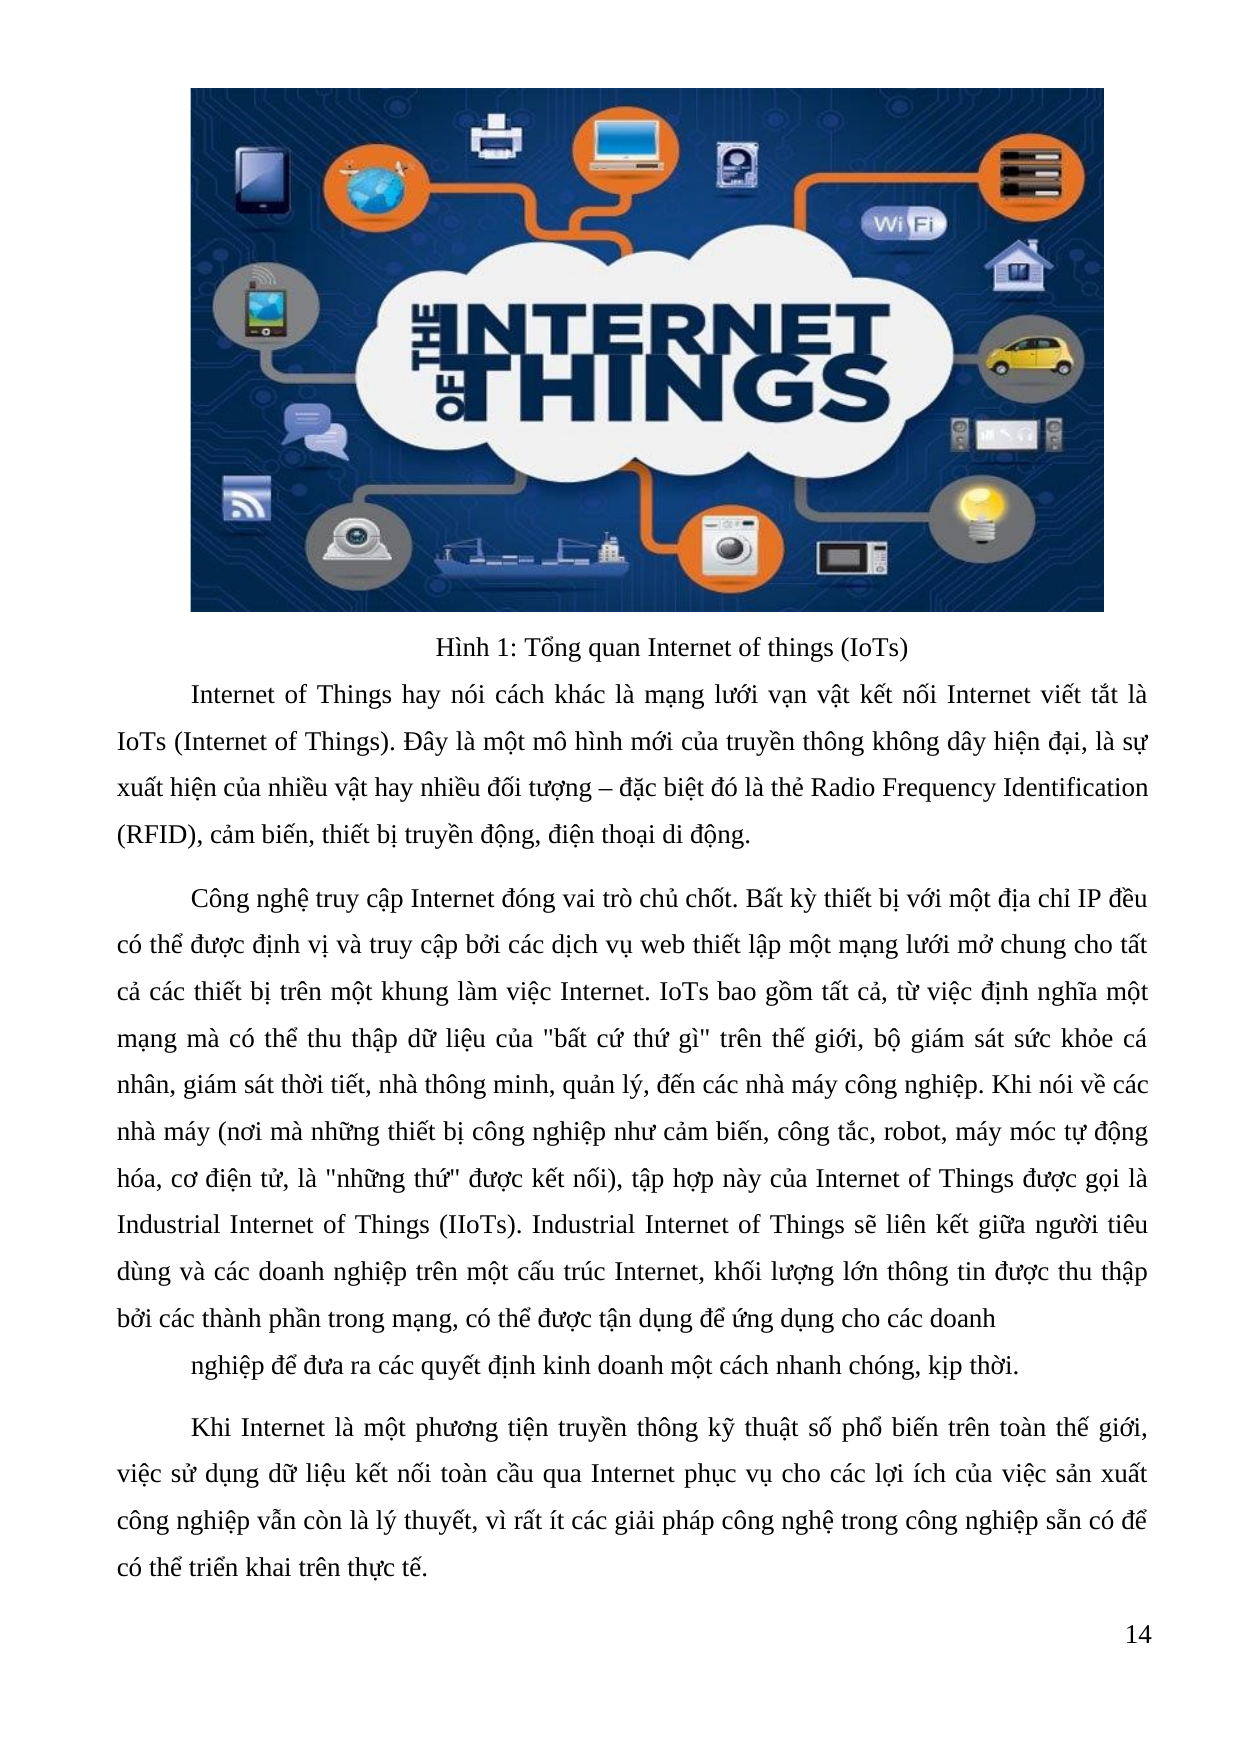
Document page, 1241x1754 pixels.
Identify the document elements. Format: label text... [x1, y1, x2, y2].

text nghiệp để đưa ra các quyết định kinh doanh một cách nhanh chóng, kịp thời. [117, 1349, 1149, 1380]
subtitle Hình 1: Tổng quan Internet of things (IoTs) [118, 631, 1152, 662]
text Khi Internet là một phương tiện truyền thông kỹ thuật số phổ biến trên toàn thế giới, việc sử dụng dữ liệu kết nối toàn cầu qua Internet phục vụ cho các lợi ích của việc sản xuất công nghiệp vẫn còn là lý thuyết, vì rất ít các giải pháp công nghệ trong công nghiệp sẵn có để có thể triển khai trên thực tế. [117, 1411, 1149, 1582]
picture [190, 88, 1104, 612]
text Internet of Things hay nói cách khác là mạng lưới vạn vật kết nối Internet viết tắt là IoTs (Internet of Things). Đây là một mô hình mới của truyền thông không dây hiện đại, là sự xuất hiện của nhiều vật hay nhiều đối tượng – đặc biệt đó là thẻ Radio Frequency Identification (RFID), cảm biến, thiết bị truyền động, điện thoại di động. [117, 678, 1149, 849]
text Công nghệ truy cập Internet đóng vai trò chủ chốt. Bất kỳ thiết bị với một địa chỉ IP đều có thể được định vị và truy cập bởi các dịch vụ web thiết lập một mạng lưới mở chung cho tất cả các thiết bị trên một khung làm việc Internet. IoTs bao gồm tất cả, từ việc định nghĩa một mạng mà có thể thu thập dữ liệu của "bất cứ thứ gì" trên thế giới, bộ giám sát sức khỏe cá nhân, giám sát thời tiết, nhà thông minh, quản lý, đến các nhà máy công nghiệp. Khi nói về các nhà máy (nơi mà những thiết bị công nghiệp như cảm biến, công tắc, robot, máy móc tự động hóa, cơ điện tử, là "những thứ" được kết nối), tập hợp này của Internet of Things được gọi là Industrial Internet of Things (IIoTs). Industrial Internet of Things sẽ liên kết giữa người tiêu dùng và các doanh nghiệp trên một cấu trúc Internet, khối lượng lớn thông tin được thu thập bởi các thành phần trong mạng, có thể được tận dụng để ứng dụng cho các doanh [117, 882, 1149, 1333]
